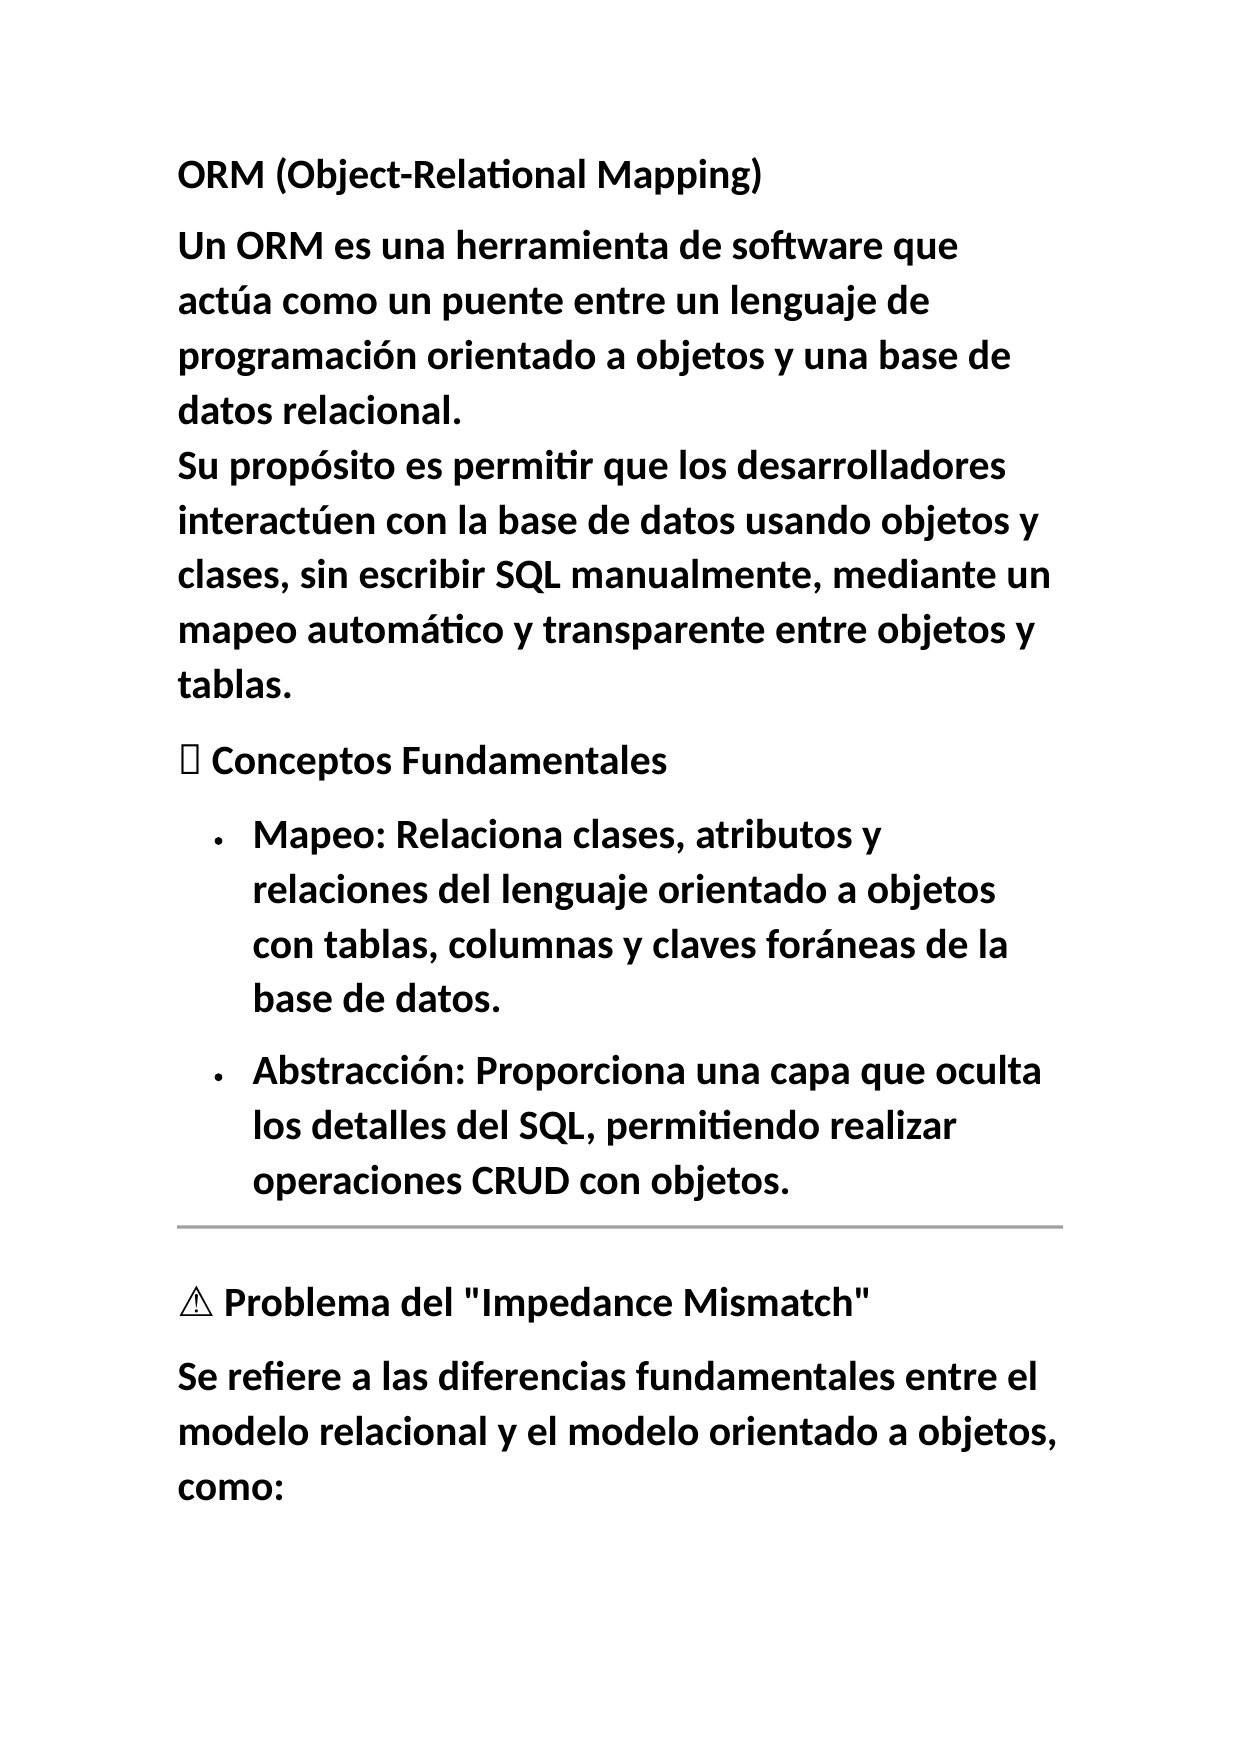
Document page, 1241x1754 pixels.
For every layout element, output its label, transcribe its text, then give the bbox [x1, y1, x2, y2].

text 🔑 Conceptos Fundamentales [177, 730, 1063, 787]
text Un ORM es una herramienta de software que actúa como un puente entre un lenguaje de programación orientado a objetos y una base de datos relacional. Su propósito es permitir que los desarrolladores interactúen con la base de datos usando objetos y clases, sin escribir SQL manualmente, mediante un mapeo automático y transparente entre objetos y tablas. [177, 219, 1063, 709]
text ORM (Object-Relational Mapping) [177, 148, 1063, 198]
list Abstracción: Proporciona una capa que oculta los detalles del SQL, permitiendo realizar operaciones CRUD con objetos. [215, 1044, 1063, 1205]
list Mapeo: Relaciona clases, atributos y relaciones del lenguaje orientado a objetos con tablas, columnas y claves foráneas de la base de datos. [215, 808, 1063, 1023]
text Se refiere a las diferencias fundamentales entre el modelo relacional y el modelo orientado a objetos, como: [177, 1350, 1063, 1511]
text ⚠️ Problema del "Impedance Mismatch" [177, 1272, 1063, 1329]
